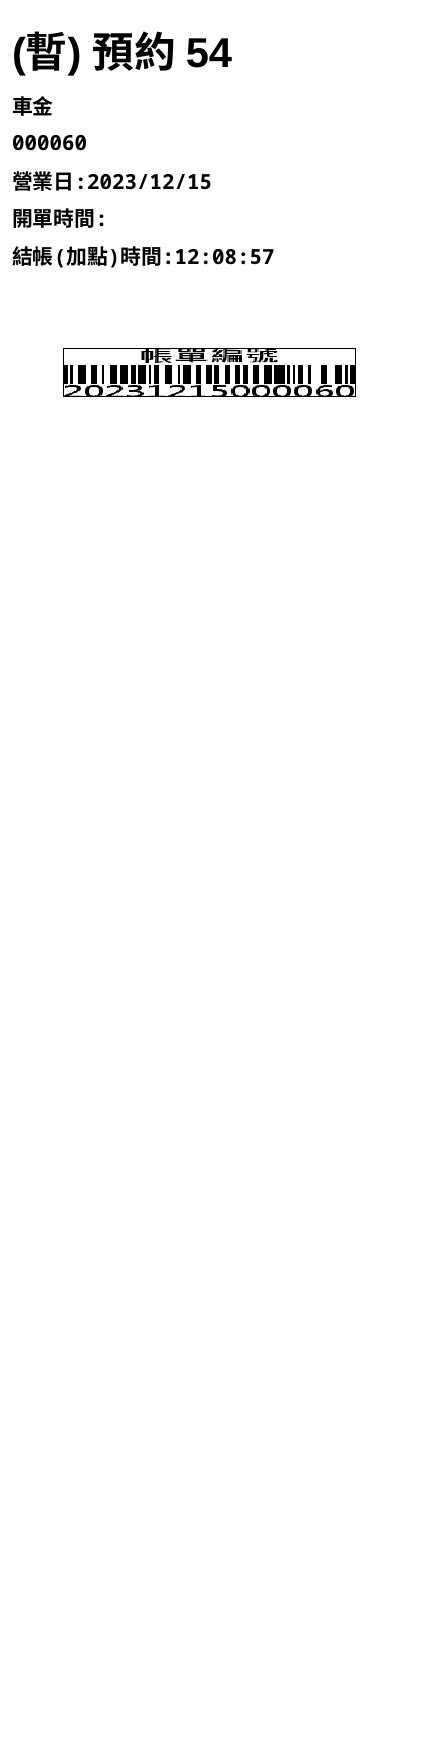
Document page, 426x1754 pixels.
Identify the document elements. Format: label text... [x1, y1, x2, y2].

text (暫) 預約 54 [12, 11, 407, 86]
picture [64, 349, 355, 396]
text 結帳(加點)時間:12:08:57 [12, 236, 407, 274]
text 營業日:2023/12/15 [12, 161, 407, 199]
text 開單時間: [12, 199, 407, 236]
text 000060 [12, 124, 407, 161]
text 車金 [12, 86, 407, 124]
